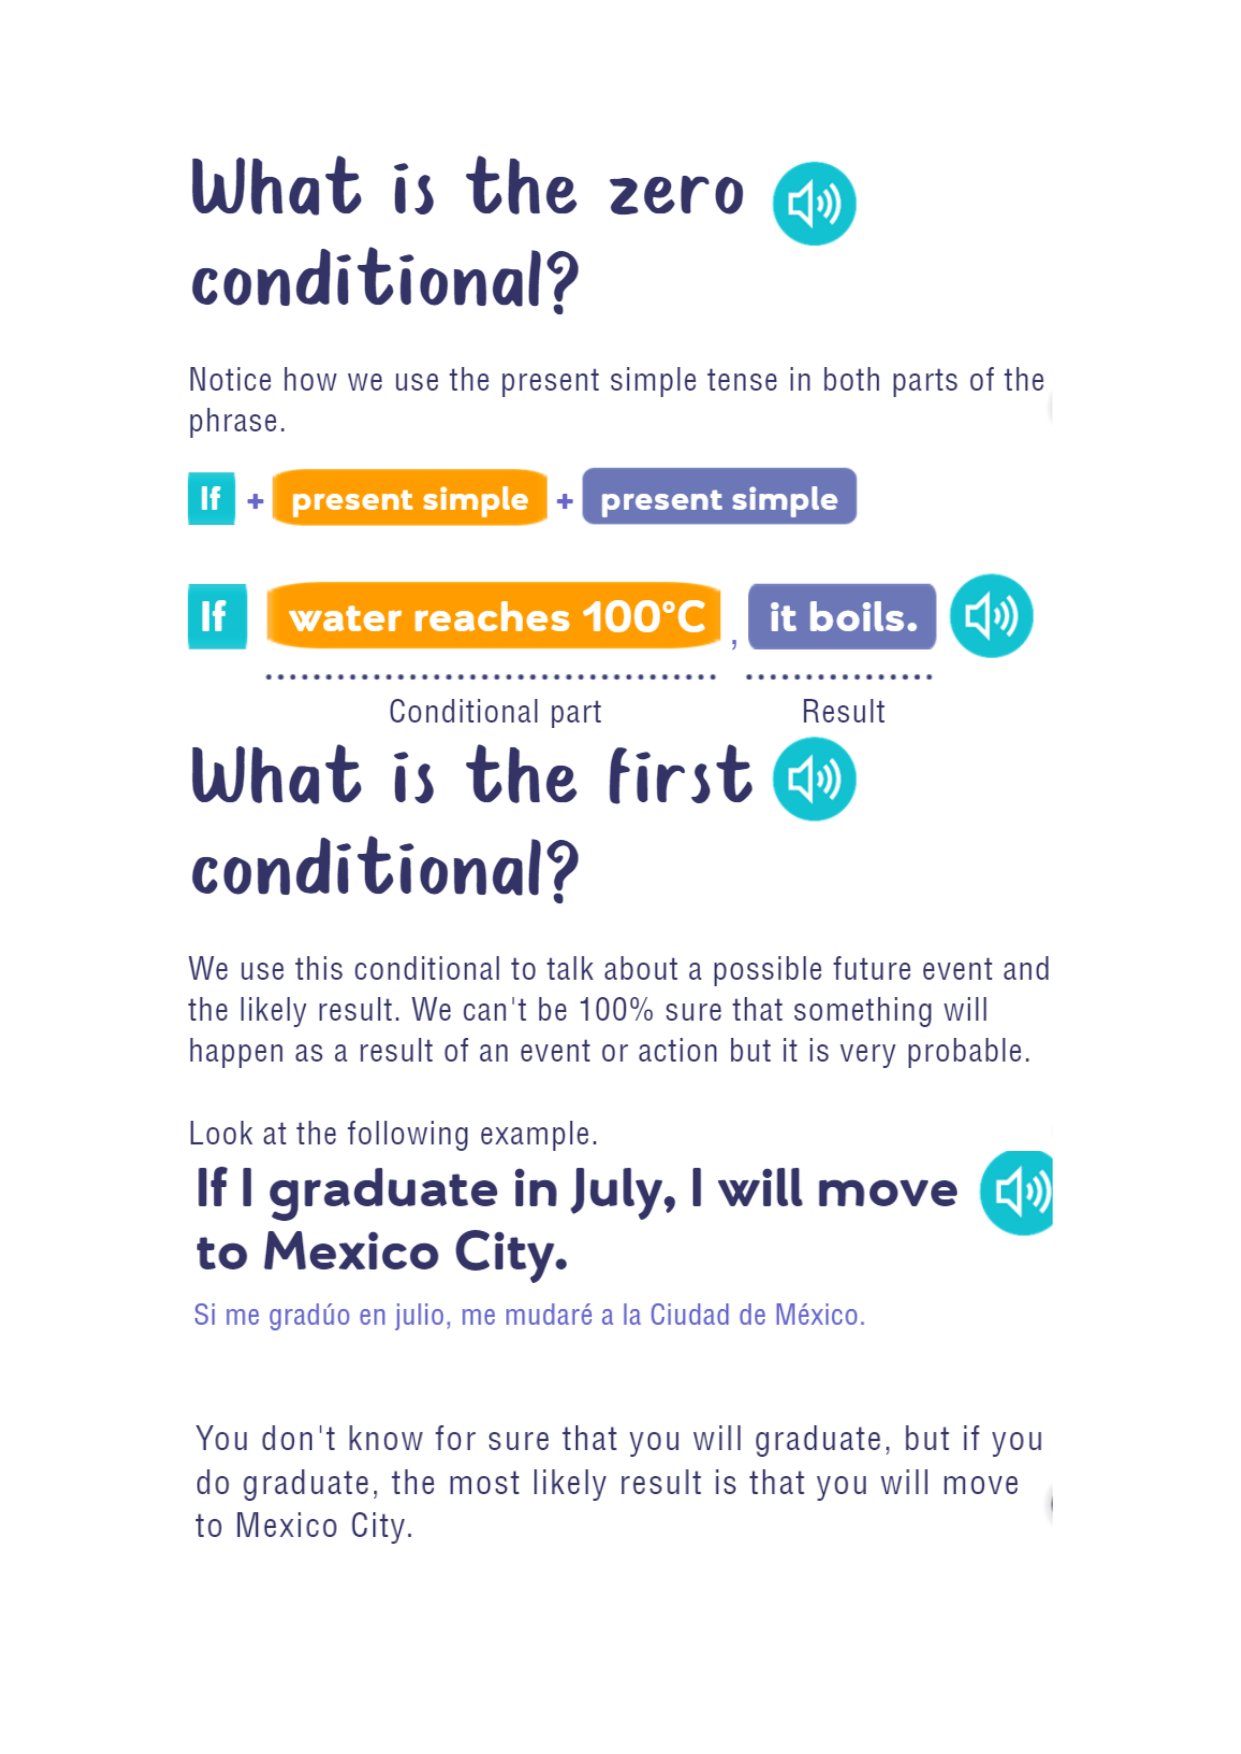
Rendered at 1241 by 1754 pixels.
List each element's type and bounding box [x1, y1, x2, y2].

picture [187, 150, 1053, 1554]
